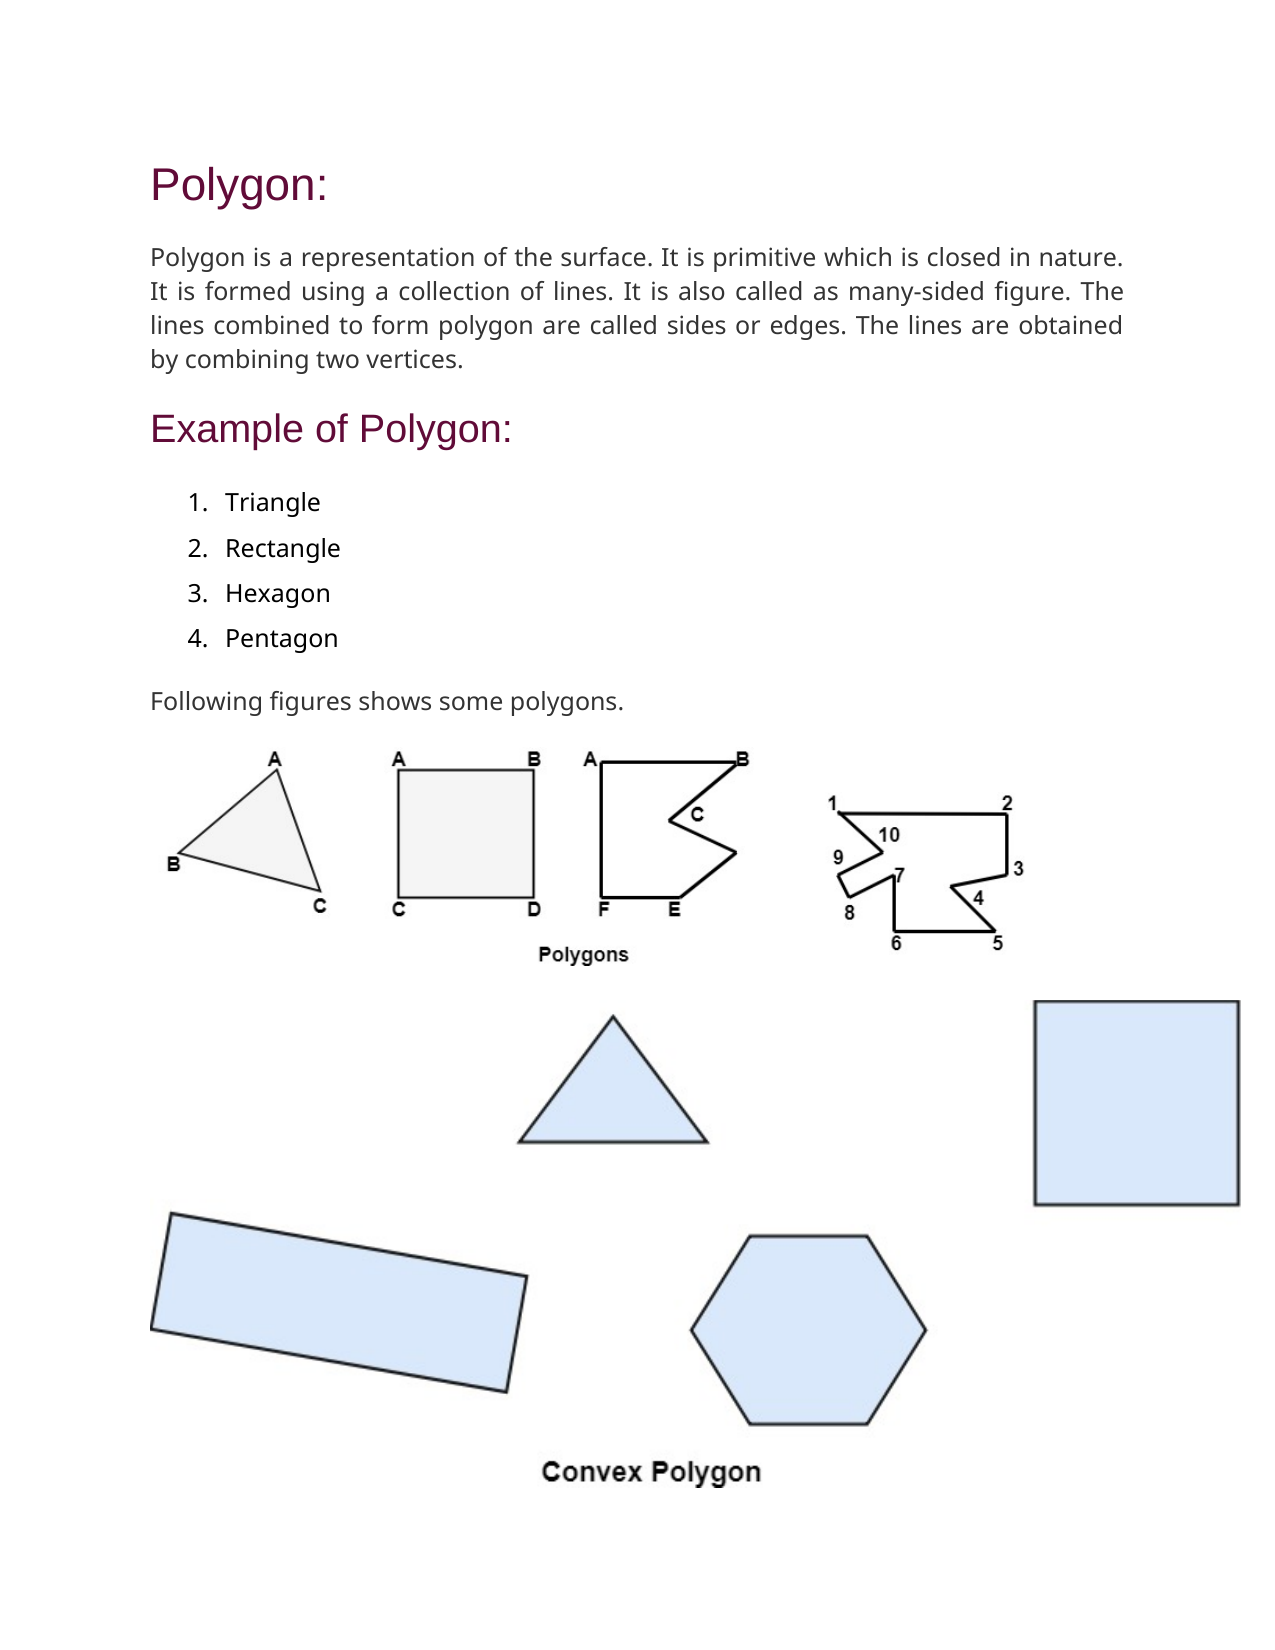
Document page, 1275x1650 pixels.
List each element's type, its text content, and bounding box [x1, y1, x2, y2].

text Polygon is a representation of the surface. It is primitive which is closed in nature. It is formed using a collection of lines. It is also called as many-sided figure. The lines combined to form polygon are called sides or edges. The lines are obtained by combining two vertices. [150, 240, 1125, 376]
list Hexagon [187, 571, 1125, 609]
list Triangle [187, 480, 1125, 519]
list Pentagon [187, 616, 1125, 655]
picture [150, 747, 1030, 966]
picture [150, 1000, 1241, 1488]
text Polygon: [150, 158, 1125, 211]
text Example of Polygon: [150, 405, 1125, 451]
list Rectangle [187, 525, 1125, 564]
text Following figures shows some polygons. [150, 684, 1125, 718]
